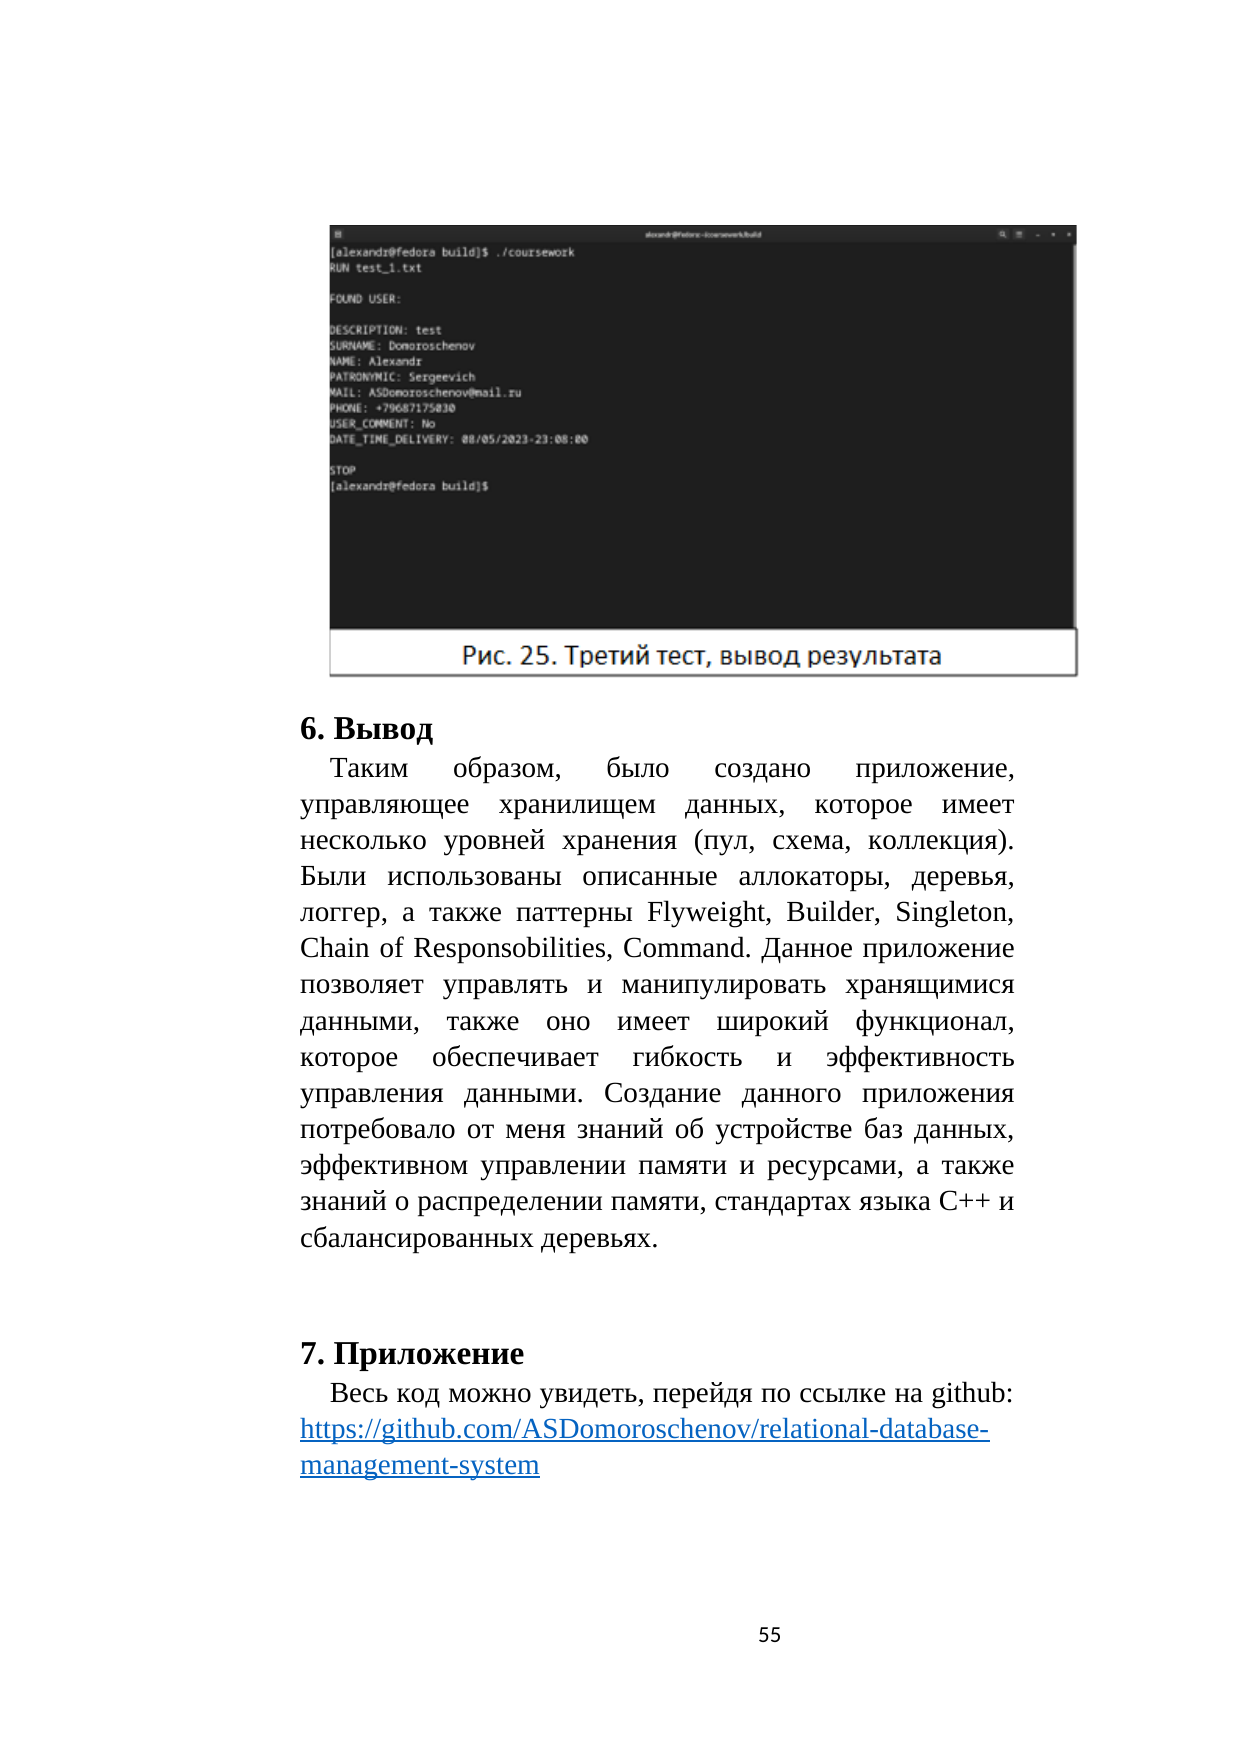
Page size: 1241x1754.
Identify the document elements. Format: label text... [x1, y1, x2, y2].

subtitle 6. Вывод [300, 708, 1015, 747]
text Таким образом, было создано приложение, управляющее хранилищем данных, которое имеет несколько уровней хранения (пул, схема, коллекция). Были использованы описанные аллокаторы, деревья, логгер, а также паттерны Flyweight, Builder, Singleton, Chain of Responsobilities, Command. Данное приложение позволяет управлять и манипулировать хранящимися данными, также оно имеет широкий функционал, которое обеспечивает гибкость и эффективность управления данными. Создание данного приложения потребовало от меня знаний об устройстве баз данных, эффективном управлении памяти и ресурсами, а также знаний о распределении памяти, стандартах языка C++ и сбалансированных деревьях. [300, 750, 1015, 1253]
picture [329, 225, 1080, 682]
text Весь код можно увидеть, перейдя по ссылке на github: https://github.com/ASDomoroschenov/relational-database-management-system [300, 1375, 1015, 1481]
subtitle 7. Приложение [300, 1334, 1015, 1372]
